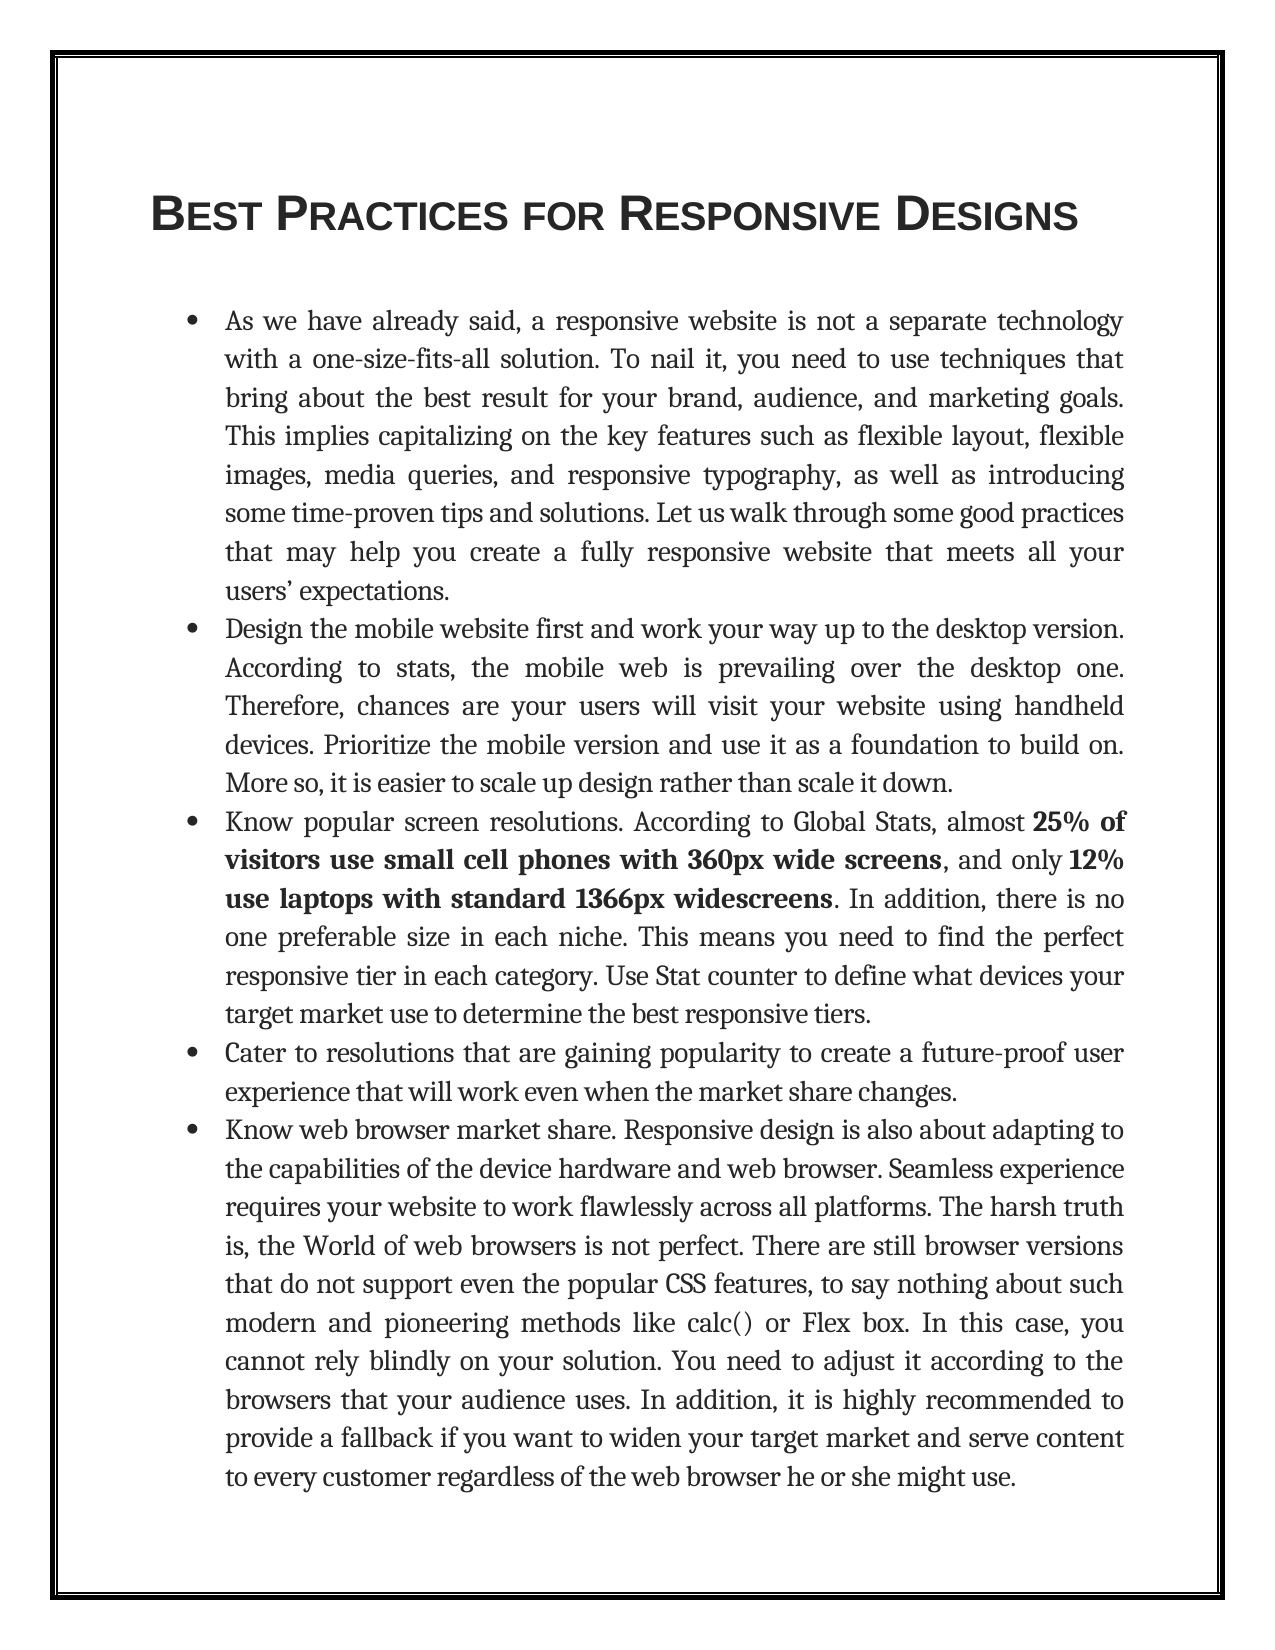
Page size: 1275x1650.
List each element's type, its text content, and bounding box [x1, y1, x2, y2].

list Know popular screen resolutions. According to Global Stats, almost 25% of visitors use small cell phones with 360px wide screens, and only 12% use laptops with standard 1366px widescreens. In addition, there is no one preferable size in each niche. This means you need to find the perfect responsive tier in each category. Use Stat counter to define what devices your target market use to determine the best responsive tiers. [187, 805, 1125, 1031]
list Design the mobile website first and work your way up to the desktop version. According to stats, the mobile web is prevailing over the desktop one. Therefore, chances are your users will visit your website using handheld devices. Prioritize the mobile version and use it as a foundation to build on. More so, it is easier to scale up design rather than scale it down. [187, 612, 1125, 800]
list Know web browser market share. Responsive design is also about adapting to the capabilities of the device hardware and web browser. Seamless experience requires your website to work flawlessly across all platforms. The harsh truth is, the World of web browsers is not perfect. There are still browser versions that do not support even the popular CSS features, to say nothing about such modern and pioneering methods like calc() or Flex box. In this case, you cannot rely blindly on your solution. You need to adjust it according to the browsers that your audience uses. In addition, it is highly recommended to provide a fallback if you want to widen your target market and serve content to every customer regardless of the web browser he or she might use. [187, 1113, 1125, 1494]
list Cater to resolutions that are gaining popularity to create a future-proof user experience that will work even when the market share changes. [187, 1036, 1125, 1108]
text Best Practices for Responsive Designs [150, 183, 1125, 241]
list As we have already said, a responsive website is not a separate technology with a one-size-fits-all solution. To nail it, you need to use techniques that bring about the best result for your brand, audience, and marketing goals. This implies capitalizing on the key features such as flexible layout, flexible images, media queries, and responsive typography, as well as introducing some time-proven tips and solutions. Let us walk through some good practices that may help you create a fully responsive website that meets all your users’ expectations. [187, 304, 1125, 607]
